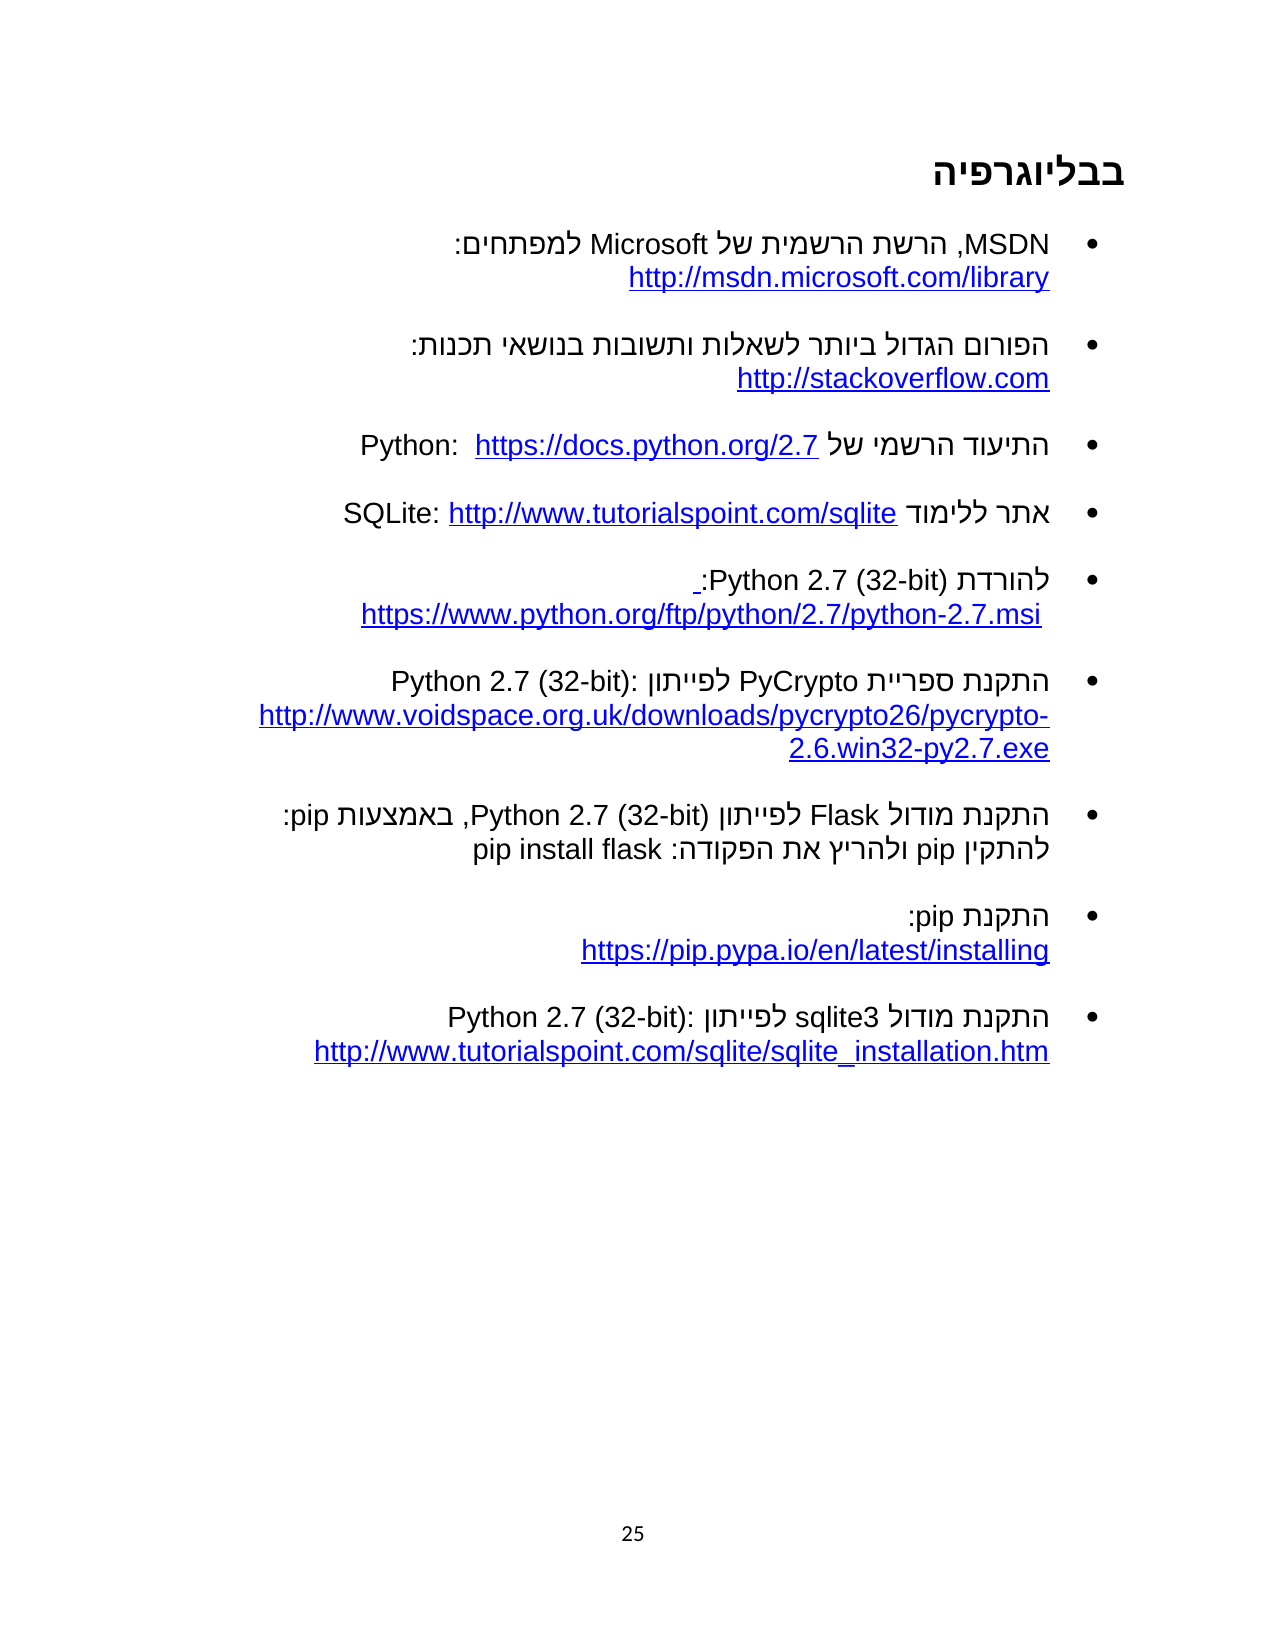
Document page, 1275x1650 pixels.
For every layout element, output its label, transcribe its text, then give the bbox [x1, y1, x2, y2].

list אתר ללימוד SQLite: http://www.tutorialspoint.com/sqlite [141, 496, 1087, 529]
list MSDN, הרשת הרשמית של Microsoft למפתחים: http://msdn.microsoft.com/library [141, 227, 1087, 294]
text בבליוגרפיה [141, 150, 1125, 193]
list התקנת pip: [141, 899, 1087, 933]
list להורדת Python 2.7 (32-bit): [141, 563, 1087, 597]
list https://pip.pypa.io/en/latest/installing [141, 933, 1050, 966]
list להתקין pip ולהריץ את הפקודה: pip install flask [141, 832, 1050, 865]
list https://www.python.org/ftp/python/2.7/python-2.7.msi [141, 597, 1050, 630]
list התיעוד הרשמי של Python: https://docs.python.org/2.7 [141, 428, 1087, 462]
list התקנת ספריית PyCrypto לפייתון Python 2.7 (32-bit): http://www.voidspace.org.uk/downloads/pycrypto26/pycrypto-2.6.win32-py2.7.exe [141, 664, 1087, 764]
list התקנת מודול sqlite3 לפייתון Python 2.7 (32-bit): http://www.tutorialspoint.com/sqlite/sqlite_installation.htm [141, 1000, 1087, 1067]
list הפורום הגדול ביותר לשאלות ותשובות בנושאי תכנות: http://stackoverflow.com [141, 327, 1087, 395]
list התקנת מודול Flask לפייתון Python 2.7 (32-bit), באמצעות pip: [141, 798, 1087, 832]
